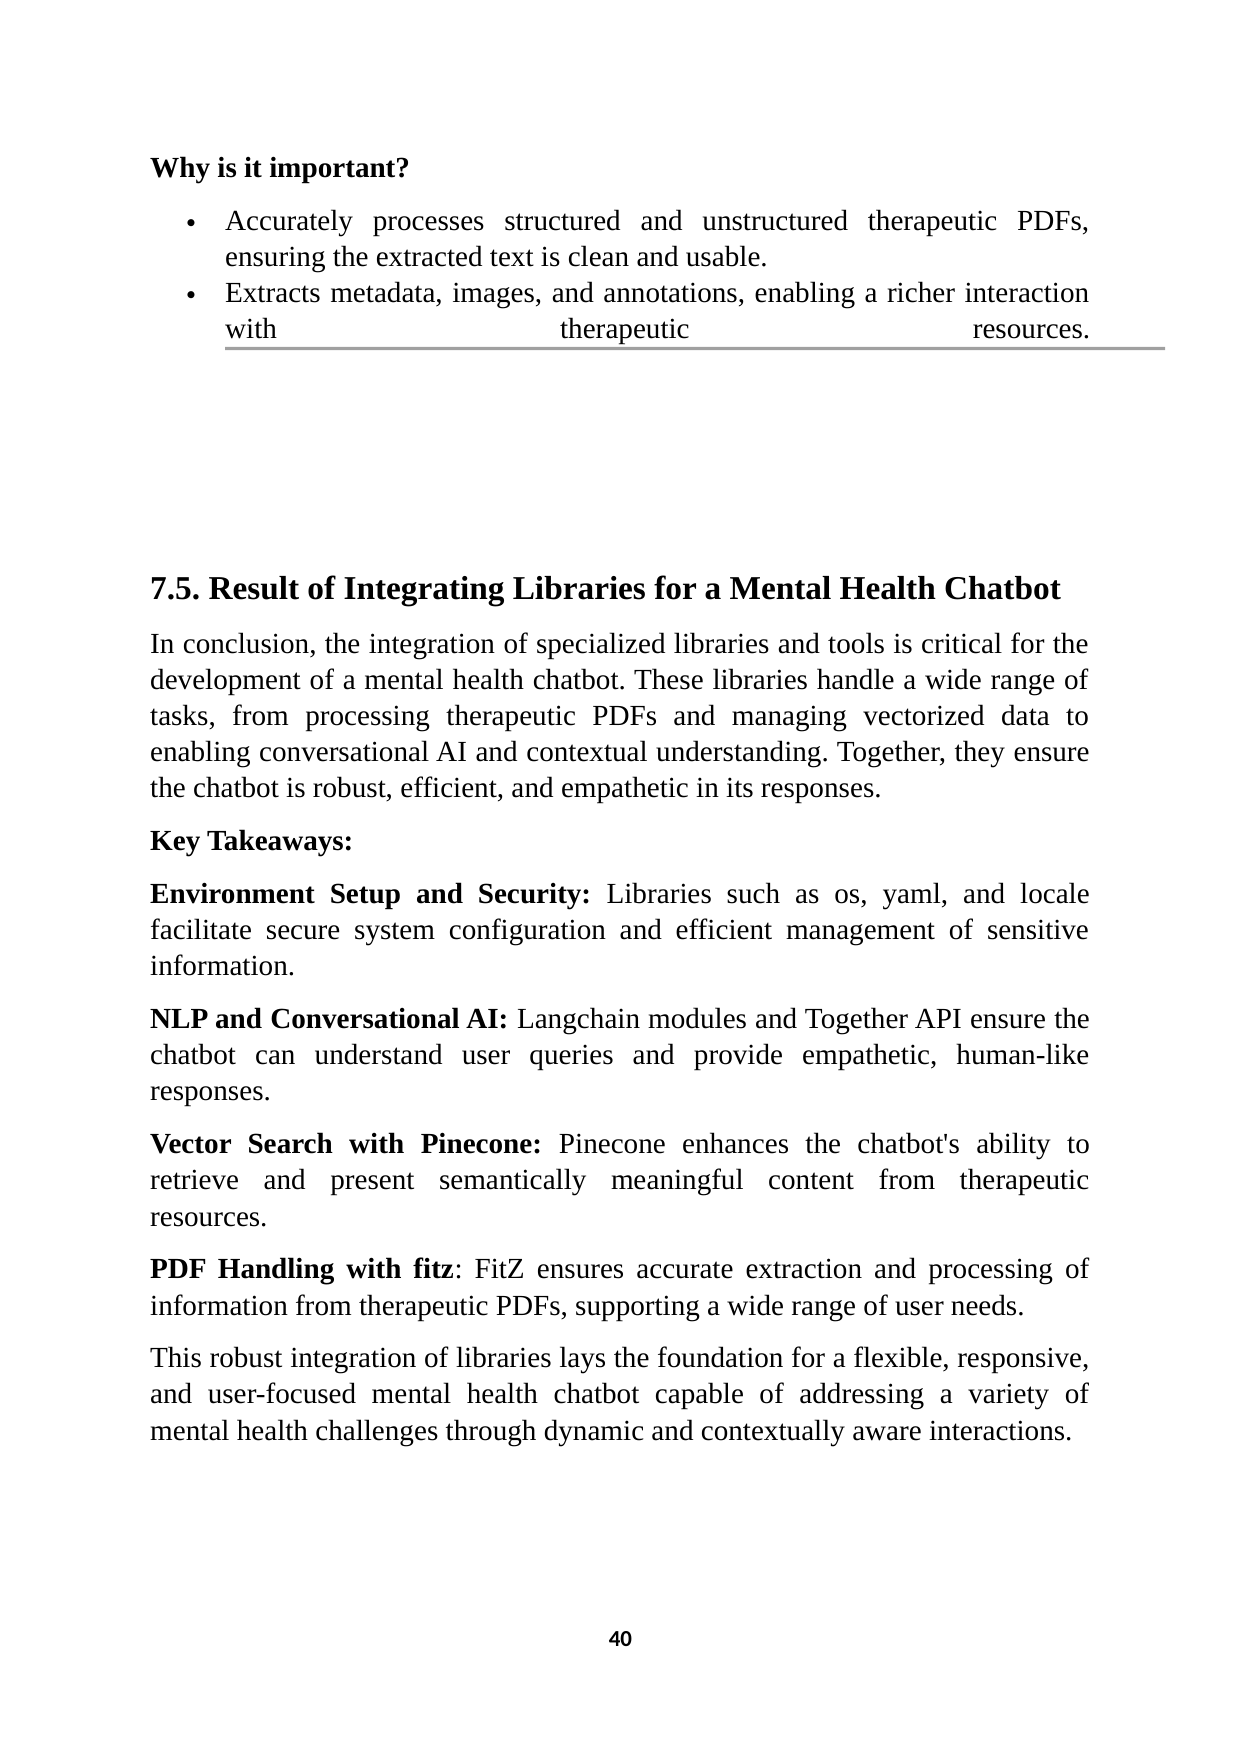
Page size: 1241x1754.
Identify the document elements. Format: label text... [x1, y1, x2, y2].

text NLP and Conversational AI: Langchain modules and Together API ensure the chatbot can understand user queries and provide empathetic, human-like responses. [150, 1001, 1090, 1107]
text Why is it important? [150, 150, 1090, 183]
text Vector Search with Pinecone: Pinecone enhances the chatbot's ability to retrieve and present semantically meaningful content from therapeutic resources. [150, 1126, 1090, 1232]
list Extracts metadata, images, and annotations, enabling a richer interaction with therapeutic resources. [187, 275, 1090, 375]
text PDF Handling with fitz: FitZ ensures accurate extraction and processing of information from therapeutic PDFs, supporting a wide range of user needs. [150, 1251, 1090, 1321]
text Key Takeaways: [150, 823, 1090, 857]
text In conclusion, the integration of specialized libraries and tools is critical for the development of a mental health chatbot. These libraries handle a wide range of tasks, from processing therapeutic PDFs and managing vectorized data to enabling conversational AI and contextual understanding. Together, they ensure the chatbot is robust, efficient, and empathetic in its responses. [150, 626, 1090, 804]
text This robust integration of libraries lays the foundation for a flexible, responsive, and user-focused mental health chatbot capable of addressing a variety of mental health challenges through dynamic and contextually aware interactions. [150, 1340, 1090, 1446]
text Environment Setup and Security: Libraries such as os, yaml, and locale facilitate secure system configuration and efficient management of sensitive information. [150, 876, 1090, 982]
text 7.5. Result of Integrating Libraries for a Mental Health Chatbot [150, 568, 1090, 606]
list Accurately processes structured and unstructured therapeutic PDFs, ensuring the extracted text is clean and usable. [187, 203, 1090, 272]
